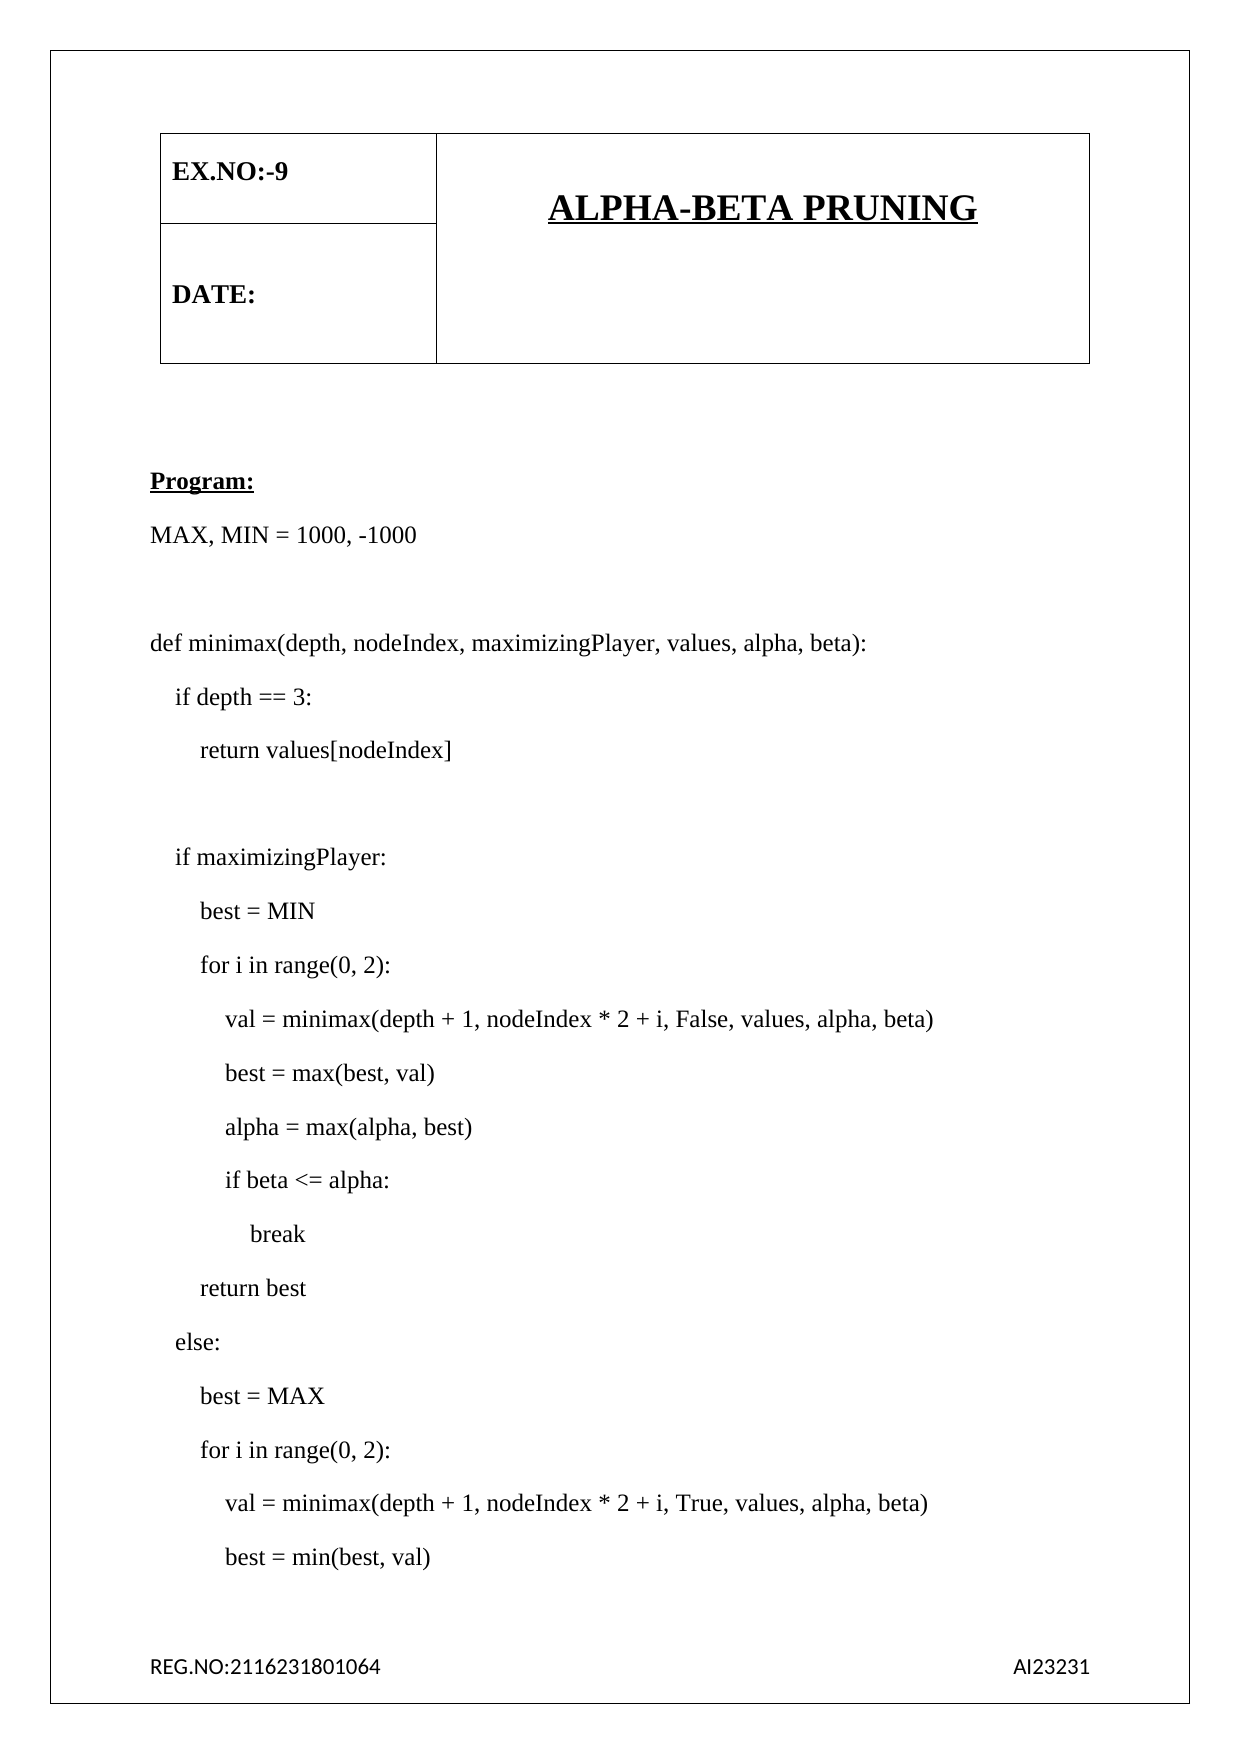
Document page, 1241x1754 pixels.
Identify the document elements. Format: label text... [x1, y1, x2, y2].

text return values[nodeIndex] [150, 735, 1090, 764]
text else: [150, 1327, 1090, 1356]
table_cell DATE: [161, 224, 436, 363]
text val = minimax(depth + 1, nodeIndex * 2 + i, True, values, alpha, beta) [150, 1488, 1090, 1517]
text return best [150, 1273, 1090, 1302]
text if depth == 3: [150, 682, 1090, 710]
text break [150, 1219, 1090, 1248]
table_header EX.NO:-9 [161, 134, 436, 223]
text if beta <= alpha: [150, 1165, 1090, 1194]
text best = MIN [150, 896, 1090, 925]
text if maximizingPlayer: [150, 842, 1090, 871]
text val = minimax(depth + 1, nodeIndex * 2 + i, False, values, alpha, beta) [150, 1004, 1090, 1033]
text MAX, MIN = 1000, -1000 [150, 520, 1090, 549]
text for i in range(0, 2): [150, 950, 1090, 979]
text best = min(best, val) [150, 1542, 1090, 1571]
text def minimax(depth, nodeIndex, maximizingPlayer, values, alpha, beta): [150, 628, 1090, 656]
text for i in range(0, 2): [150, 1435, 1090, 1463]
text Program: [150, 466, 1090, 495]
text best = MAX [150, 1381, 1090, 1409]
table_header ALPHA-BETA PRUNING [437, 134, 1089, 363]
text best = max(best, val) [150, 1058, 1090, 1086]
text alpha = max(alpha, best) [150, 1112, 1090, 1140]
